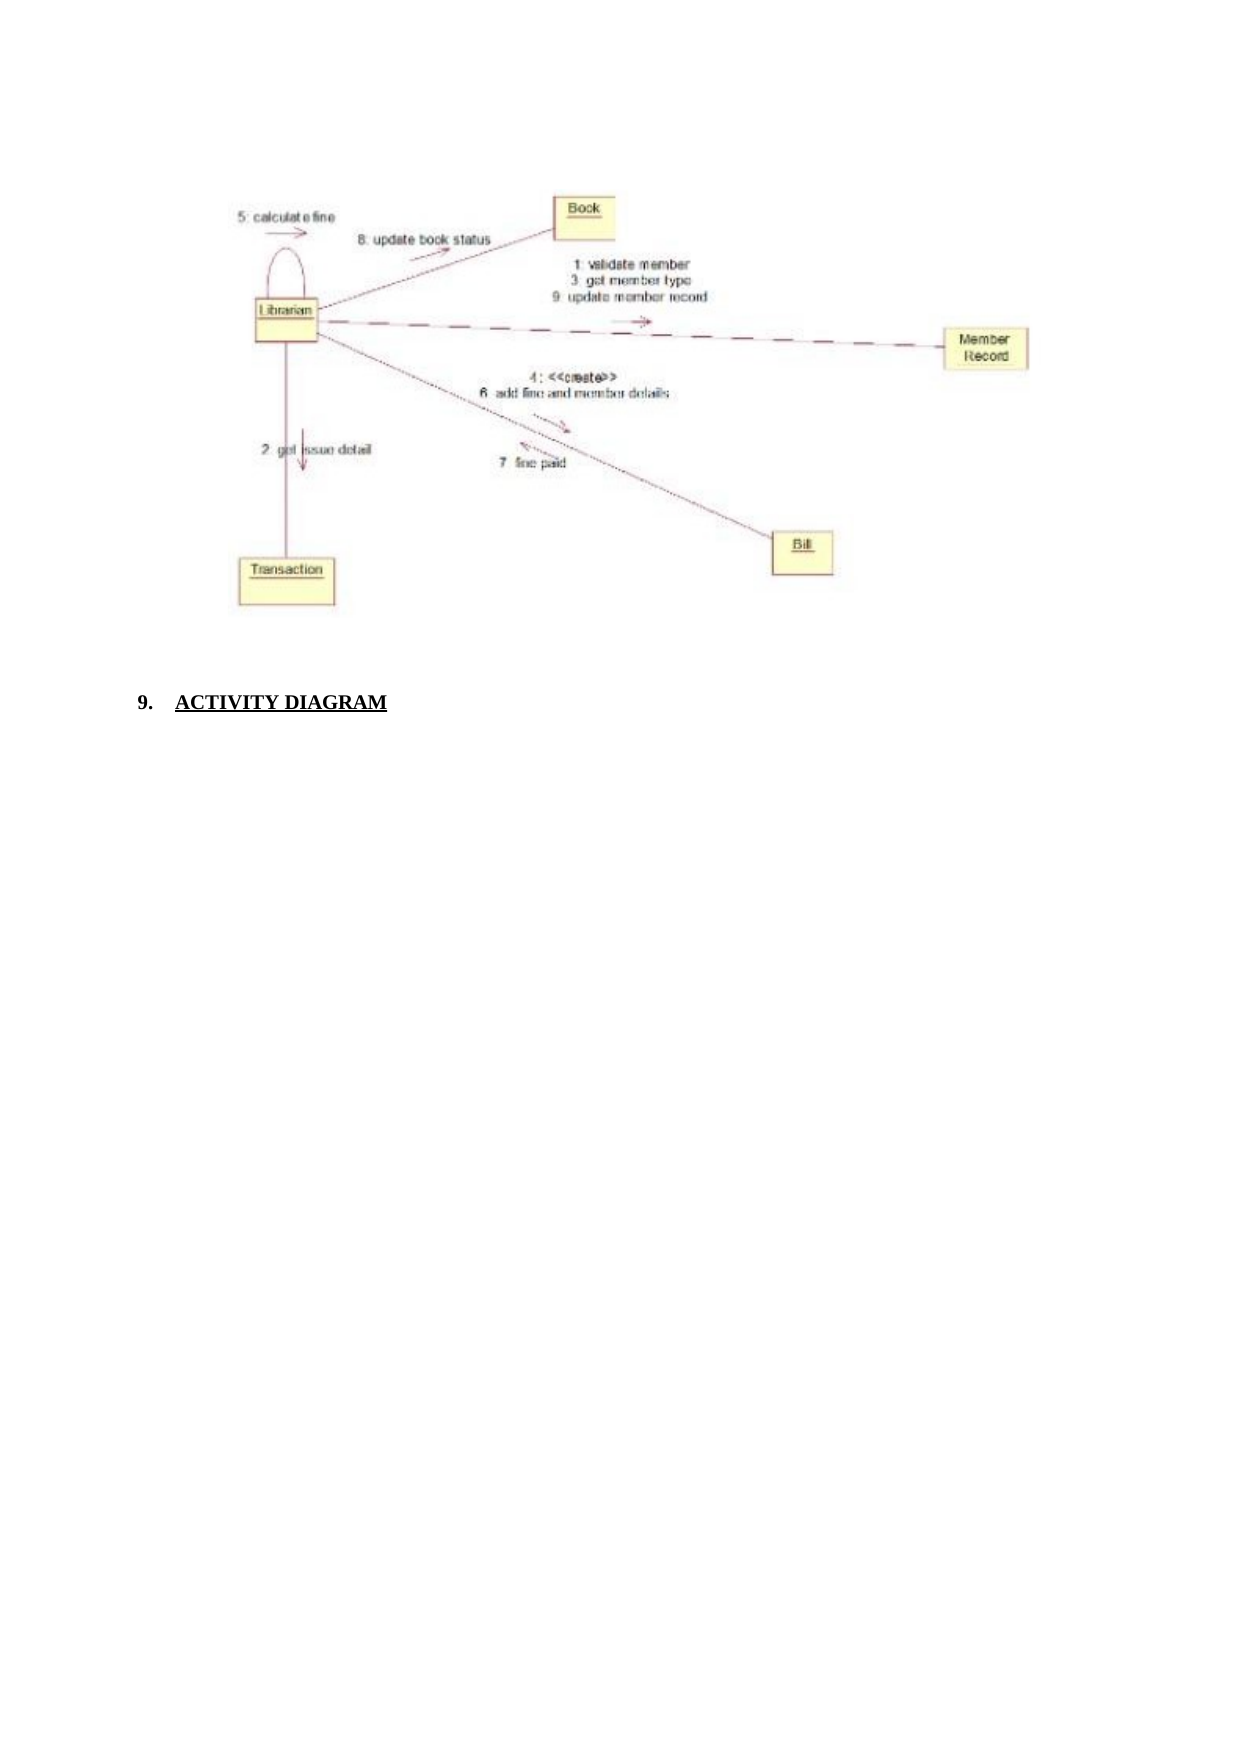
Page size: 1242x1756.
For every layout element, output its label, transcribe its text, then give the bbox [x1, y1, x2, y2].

list ACTIVITY DIAGRAM [137, 689, 1189, 714]
picture [227, 189, 1042, 618]
